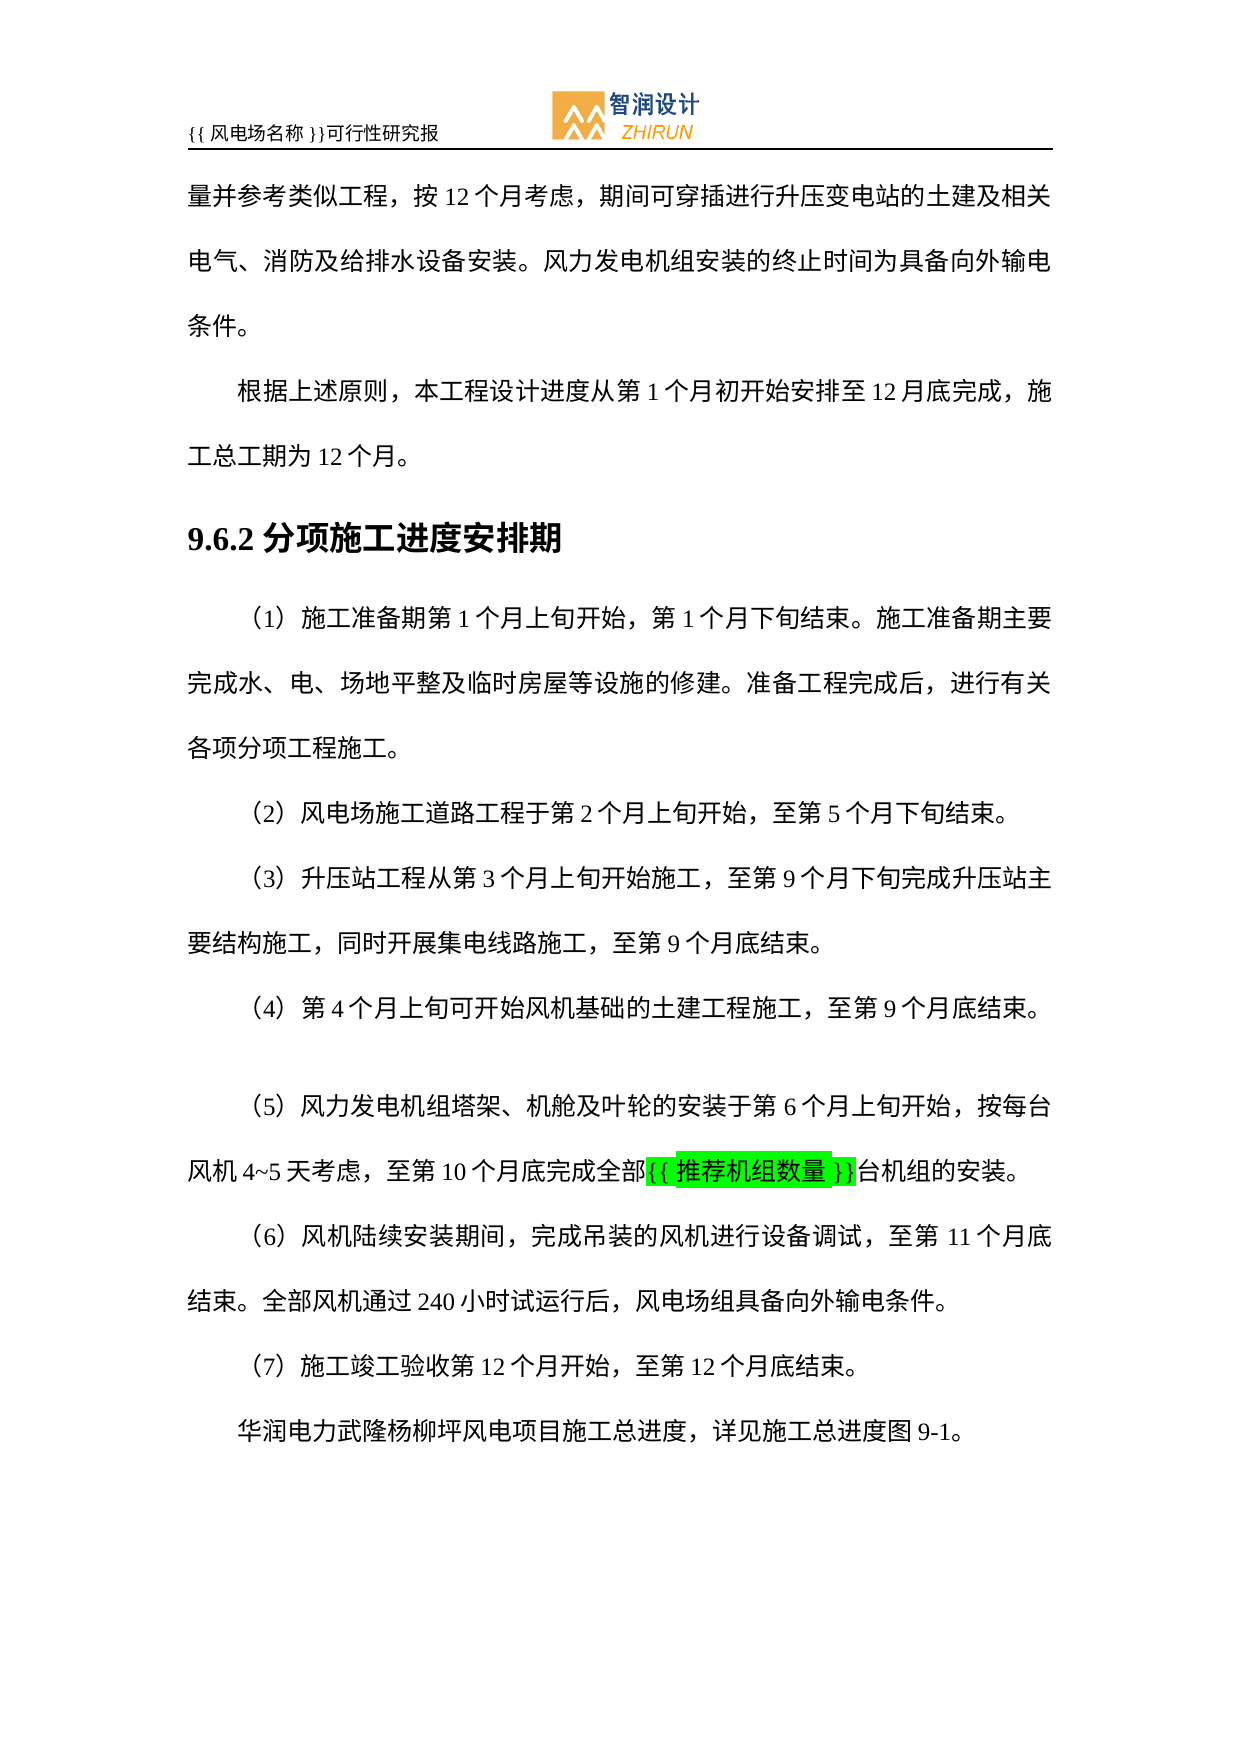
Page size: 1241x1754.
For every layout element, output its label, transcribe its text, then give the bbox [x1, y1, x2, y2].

text （2）风电场施工道路工程于第2个月上旬开始，至第5个月下旬结束。 [187, 779, 1053, 844]
text 9.6.2 分项施工进度安排期 [187, 503, 1053, 568]
text （3）升压站工程从第3个月上旬开始施工，至第9个月下旬完成升压站主要结构施工，同时开展集电线路施工，至第9个月底结束。 [187, 844, 1053, 974]
picture [552, 88, 700, 141]
text 本工程的施工控制性工作为风电场风机机组土建及安装工程。根据总工程量并参考类似工程，按12个月考虑，期间可穿插进行升压变电站的土建及相关电气、消防及给排水设备安装。风力发电机组安装的终止时间为具备向外输电条件。 [187, 162, 1053, 357]
text （7）施工竣工验收第12个月开始，至第12个月底结束。 [187, 1332, 1053, 1397]
text 根据上述原则，本工程设计进度从第1个月初开始安排至12月底完成，施工总工期为12个月。 [187, 357, 1053, 487]
text （6）风机陆续安装期间，完成吊装的风机进行设备调试，至第11个月底结束。全部风机通过240小时试运行后，风电场组具备向外输电条件。 [187, 1202, 1053, 1332]
text 华润电力武隆杨柳坪风电项目施工总进度，详见施工总进度图9-1。 [187, 1397, 1053, 1462]
text （5）风力发电机组塔架、机舱及叶轮的安装于第6个月上旬开始，按每台风机4~5天考虑，至第10个月底完成全部{{ 推荐机组数量 }}台机组的安装。 [187, 1072, 1053, 1202]
text （1）施工准备期第1个月上旬开始，第1个月下旬结束。施工准备期主要完成水、电、场地平整及临时房屋等设施的修建。准备工程完成后，进行有关各项分项工程施工。 [187, 584, 1053, 779]
text （4）第4个月上旬可开始风机基础的土建工程施工，至第9个月底结束。 [187, 974, 1053, 1072]
